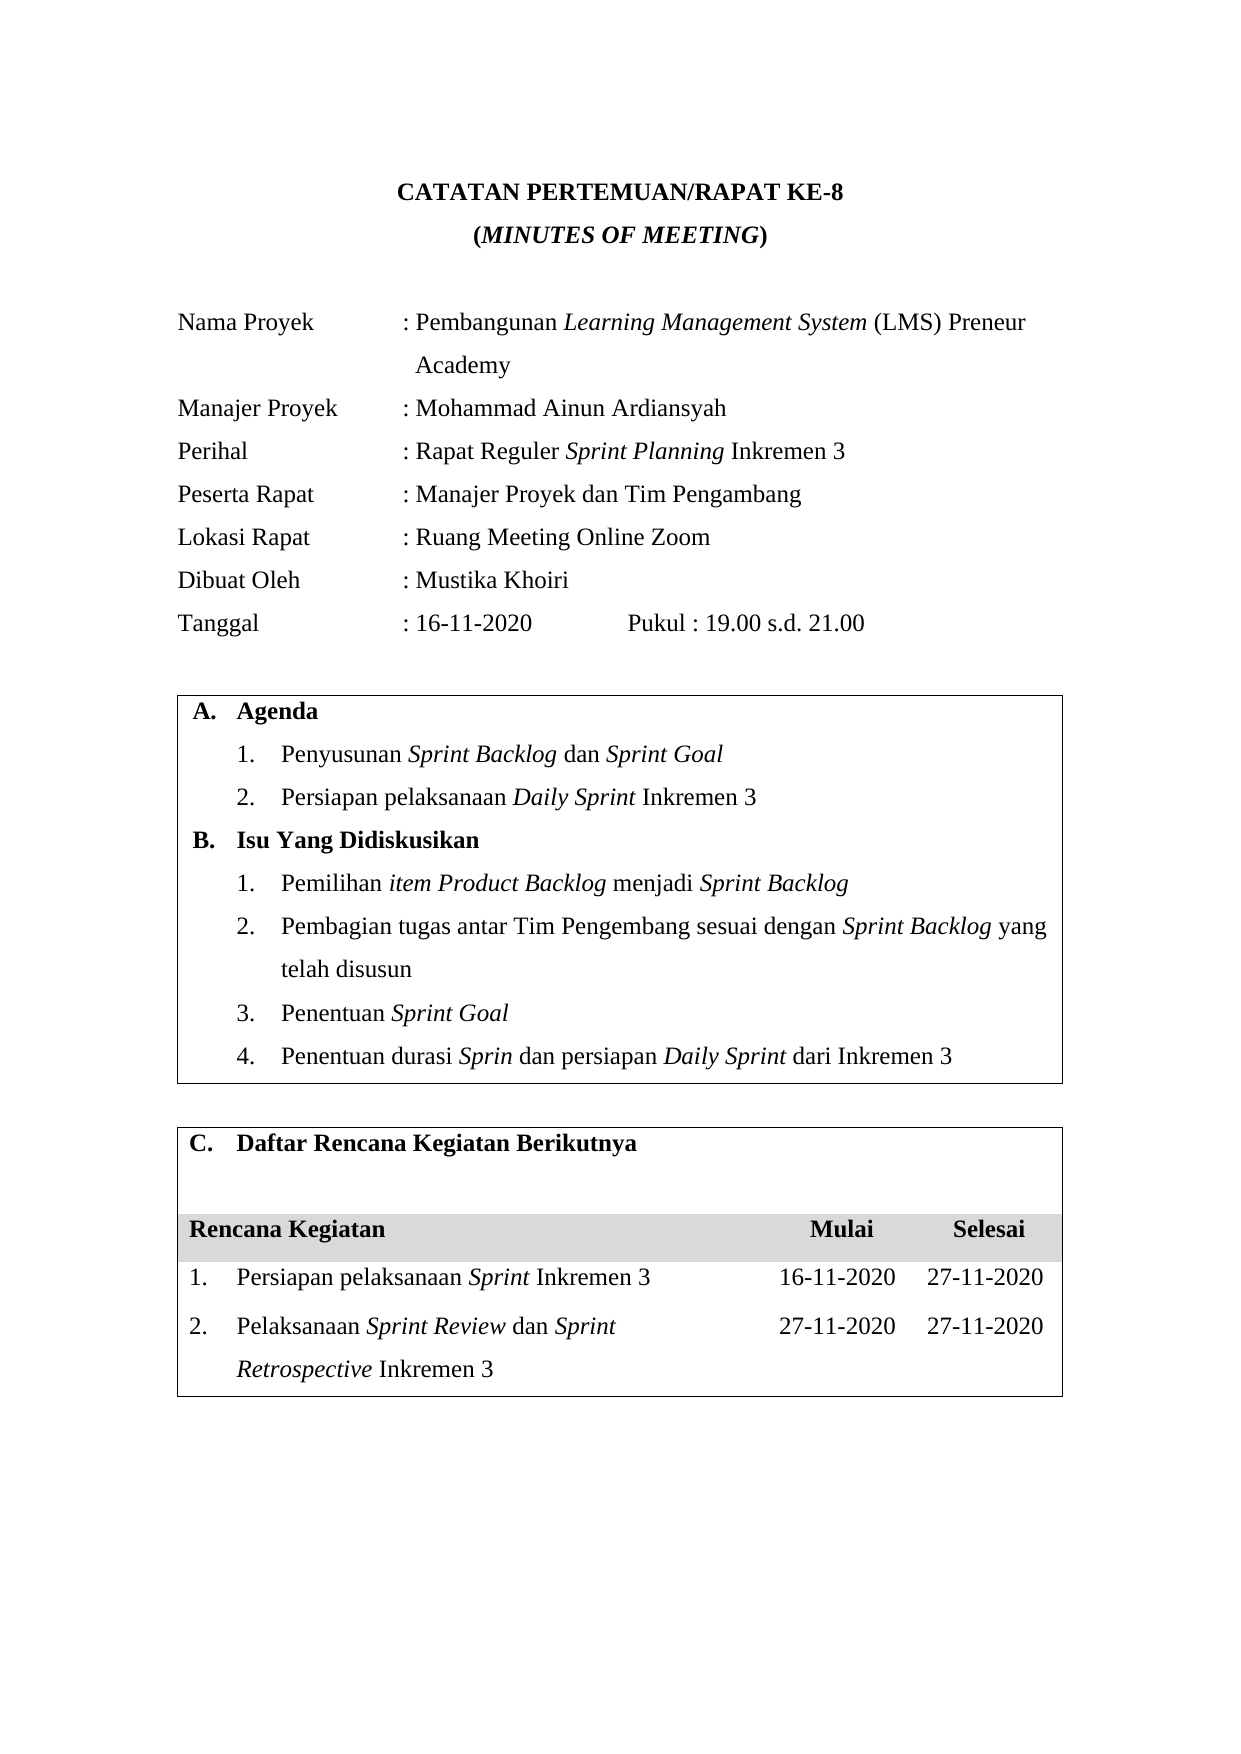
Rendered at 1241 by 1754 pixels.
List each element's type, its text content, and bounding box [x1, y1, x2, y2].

text Lokasi Rapat : Ruang Meeting Online Zoom [177, 522, 1063, 551]
text Nama Proyek : Pembangunan Learning Management System (LMS) Preneur [177, 307, 1063, 335]
table_cell Selesai [916, 1214, 1062, 1262]
table_cell 27-11-2020 [768, 1311, 916, 1396]
table_cell Persiapan pelaksanaan Sprint Inkremen 3 [178, 1263, 768, 1311]
text Manajer Proyek : Mohammad Ainun Ardiansyah [177, 393, 1063, 422]
table_cell 16-11-2020 [768, 1263, 916, 1311]
table_cell 27-11-2020 [916, 1311, 1062, 1396]
text (MINUTES OF MEETING) [177, 220, 1063, 249]
text Peserta Rapat : Manajer Proyek dan Tim Pengambang [177, 479, 1063, 508]
text Tanggal : 16-11-2020 Pukul : 19.00 s.d. 21.00 [177, 608, 1063, 637]
text CATATAN PERTEMUAN/RAPAT KE-8 [177, 177, 1063, 206]
table_cell 27-11-2020 [916, 1263, 1062, 1311]
table_cell Pelaksanaan Sprint Review dan Sprint Retrospective Inkremen 3 [178, 1311, 768, 1396]
table_cell Mulai [768, 1214, 916, 1262]
table_header Daftar Rencana Kegiatan Berikutnya [178, 1128, 1062, 1214]
text Academy [327, 350, 1063, 378]
table_cell Rencana Kegiatan [178, 1214, 768, 1262]
table_header Agenda Penyusunan Sprint Backlog dan Sprint Goal Persiapan pelaksanaan Daily Sprint Inkremen 3 Isu Yang Didiskusikan Pemilihan item Product Backlog menjadi Sprint Backlog Pembagian tugas antar Tim Pengembang sesuai dengan Sprint Backlog yang telah disusun Penentuan Sprint Goal Penentuan durasi Sprin dan persiapan Daily Sprint dari Inkremen 3 [178, 696, 1062, 1083]
text Perihal : Rapat Reguler Sprint Planning Inkremen 3 [177, 436, 1063, 465]
text Dibuat Oleh : Mustika Khoiri [177, 565, 1063, 594]
